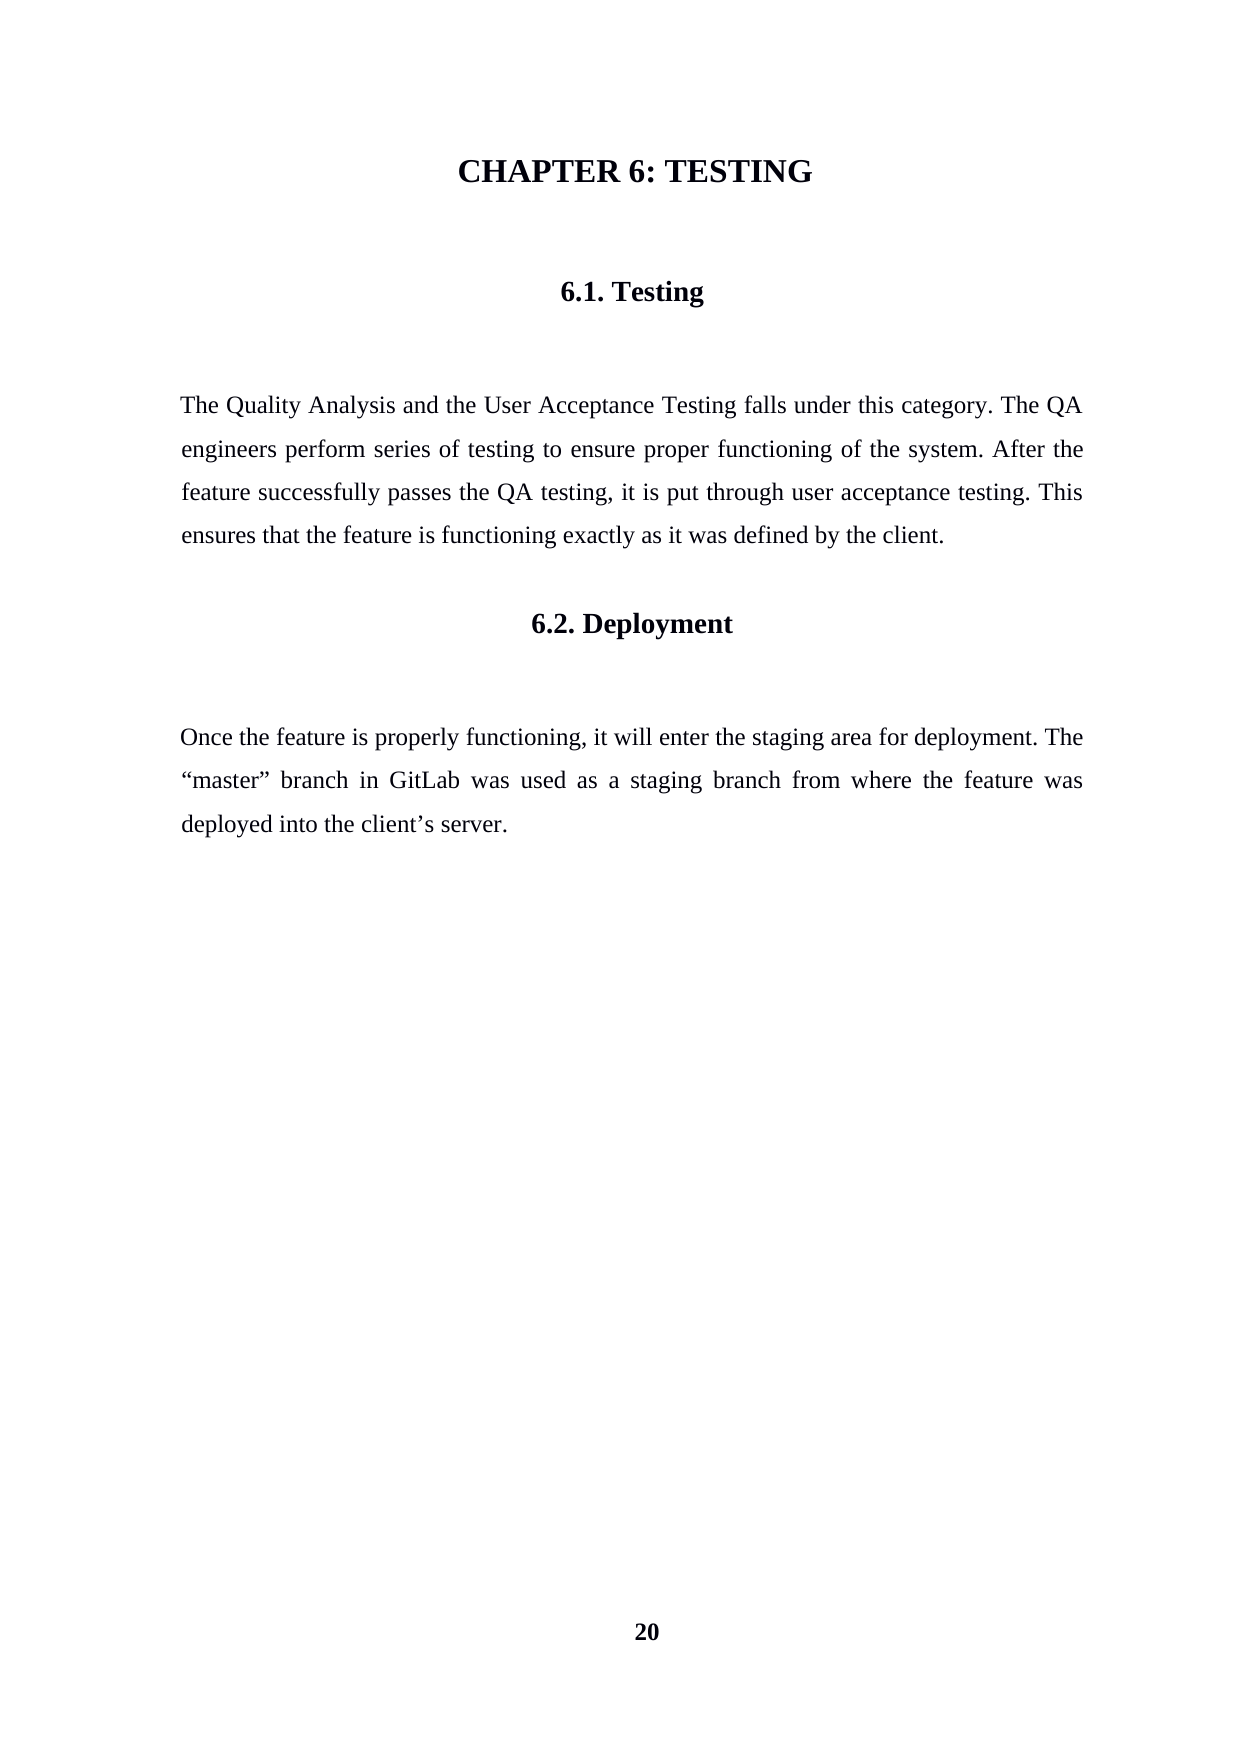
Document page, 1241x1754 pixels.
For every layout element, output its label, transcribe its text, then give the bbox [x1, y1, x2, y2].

subtitle CHAPTER 6: TESTING [180, 151, 1090, 189]
subtitle 6.1. Testing [180, 274, 1084, 308]
text The Quality Analysis and the User Acceptance Testing falls under this category. The QA engineers perform series of testing to ensure proper functioning of the system. After the feature successfully passes the QA testing, it is put through user acceptance testing. This ensures that the feature is functioning exactly as it was defined by the client. [180, 391, 1084, 549]
subtitle 6.2. Deployment [180, 606, 1084, 640]
text Once the feature is properly functioning, it will enter the staging area for deployment. The “master” branch in GitLab was used as a staging branch from where the feature was deployed into the client’s server. [180, 722, 1084, 837]
